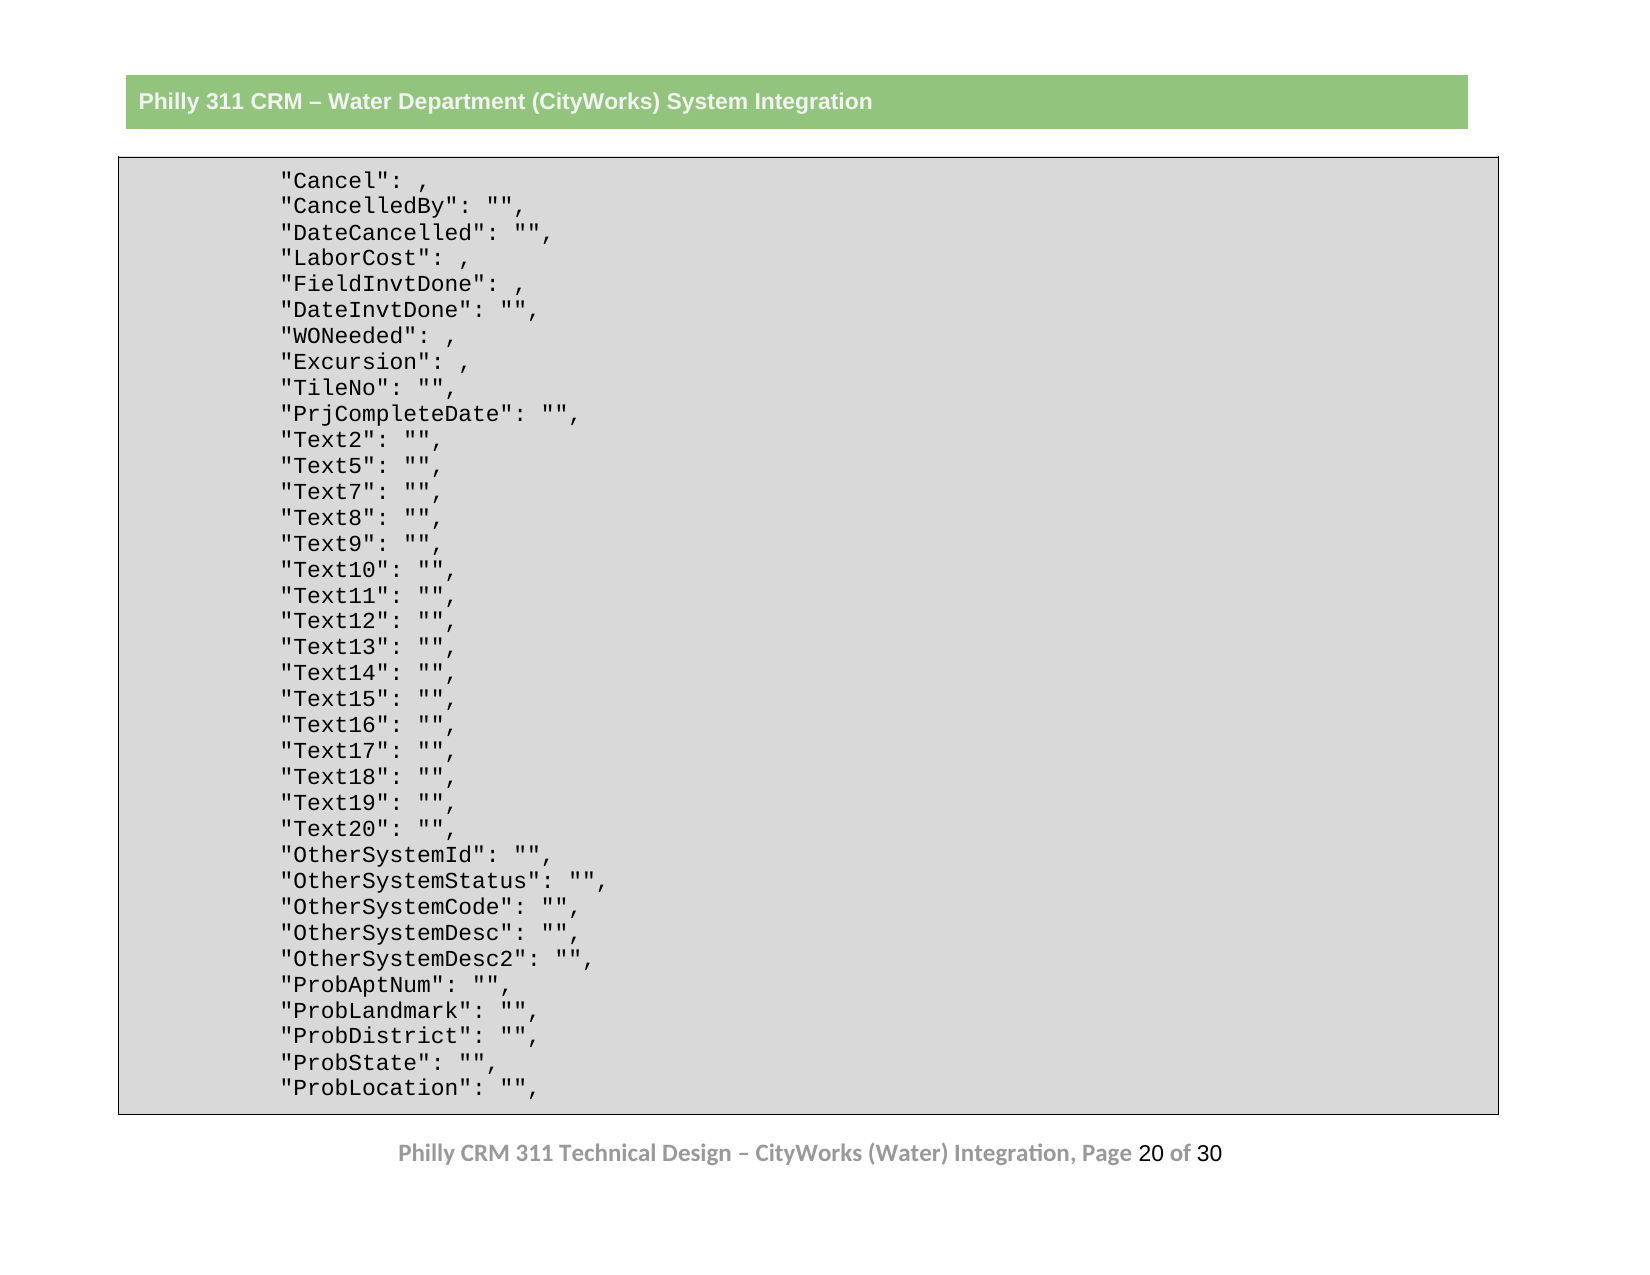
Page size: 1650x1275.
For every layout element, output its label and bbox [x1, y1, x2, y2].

table_header [119, 158, 1498, 1114]
